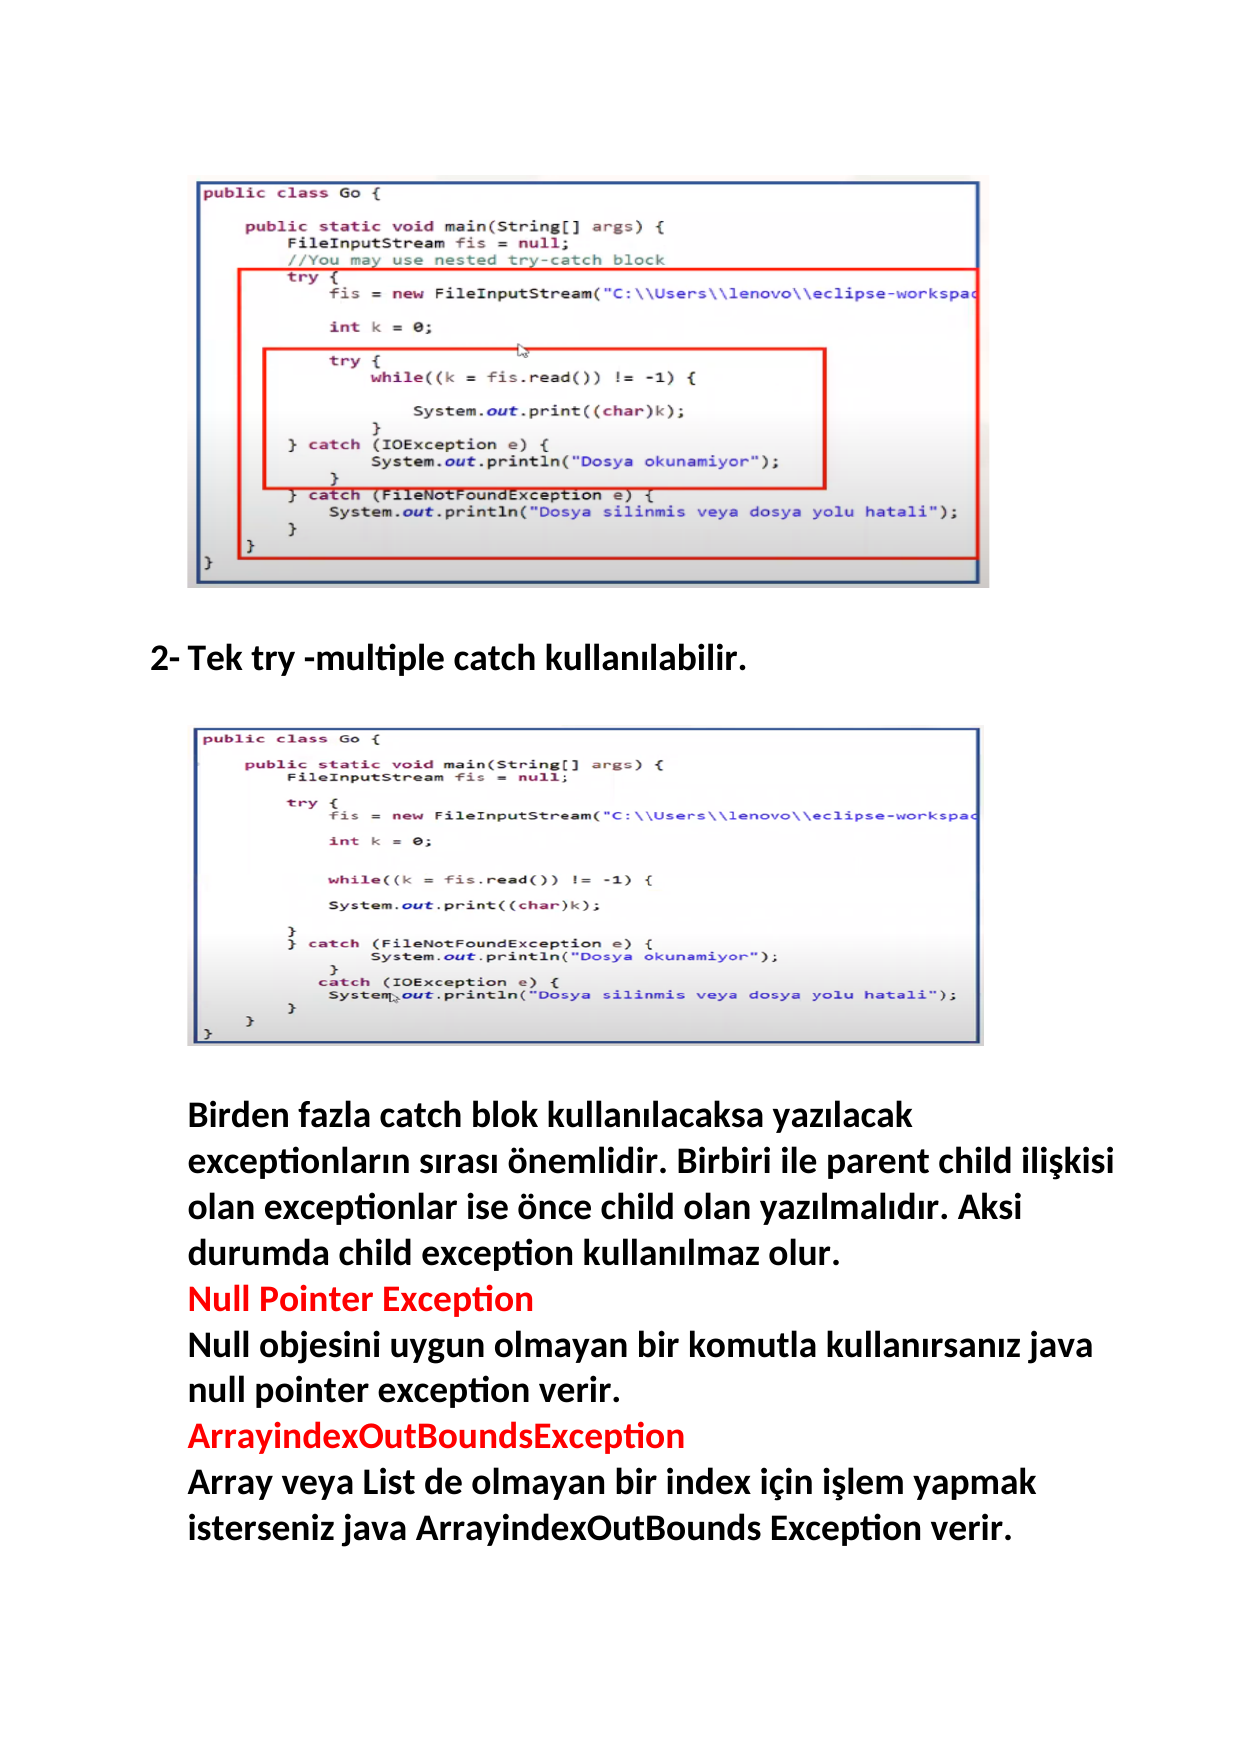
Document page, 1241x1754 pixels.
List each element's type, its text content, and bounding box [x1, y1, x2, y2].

list Null Pointer Exception [187, 1275, 1128, 1321]
list Array veya List de olmayan bir index için işlem yapmak isterseniz java ArrayindexOutBounds Exception verir. [187, 1458, 1128, 1550]
list Null objesini uygun olmayan bir komutla kullanırsanız java null pointer exception verir. [187, 1321, 1128, 1412]
picture [187, 175, 990, 588]
list Birden fazla catch blok kullanılacaksa yazılacak exceptionların sırası önemlidir. Birbiri ile parent child ilişkisi olan exceptionlar ise önce child olan yazılmalıdır. Aksi durumda child exception kullanılmaz olur. [187, 1091, 1128, 1275]
list ArrayindexOutBoundsException [187, 1412, 1128, 1458]
list Tek try -multiple catch kullanılabilir. [150, 634, 1128, 680]
picture [187, 725, 984, 1046]
